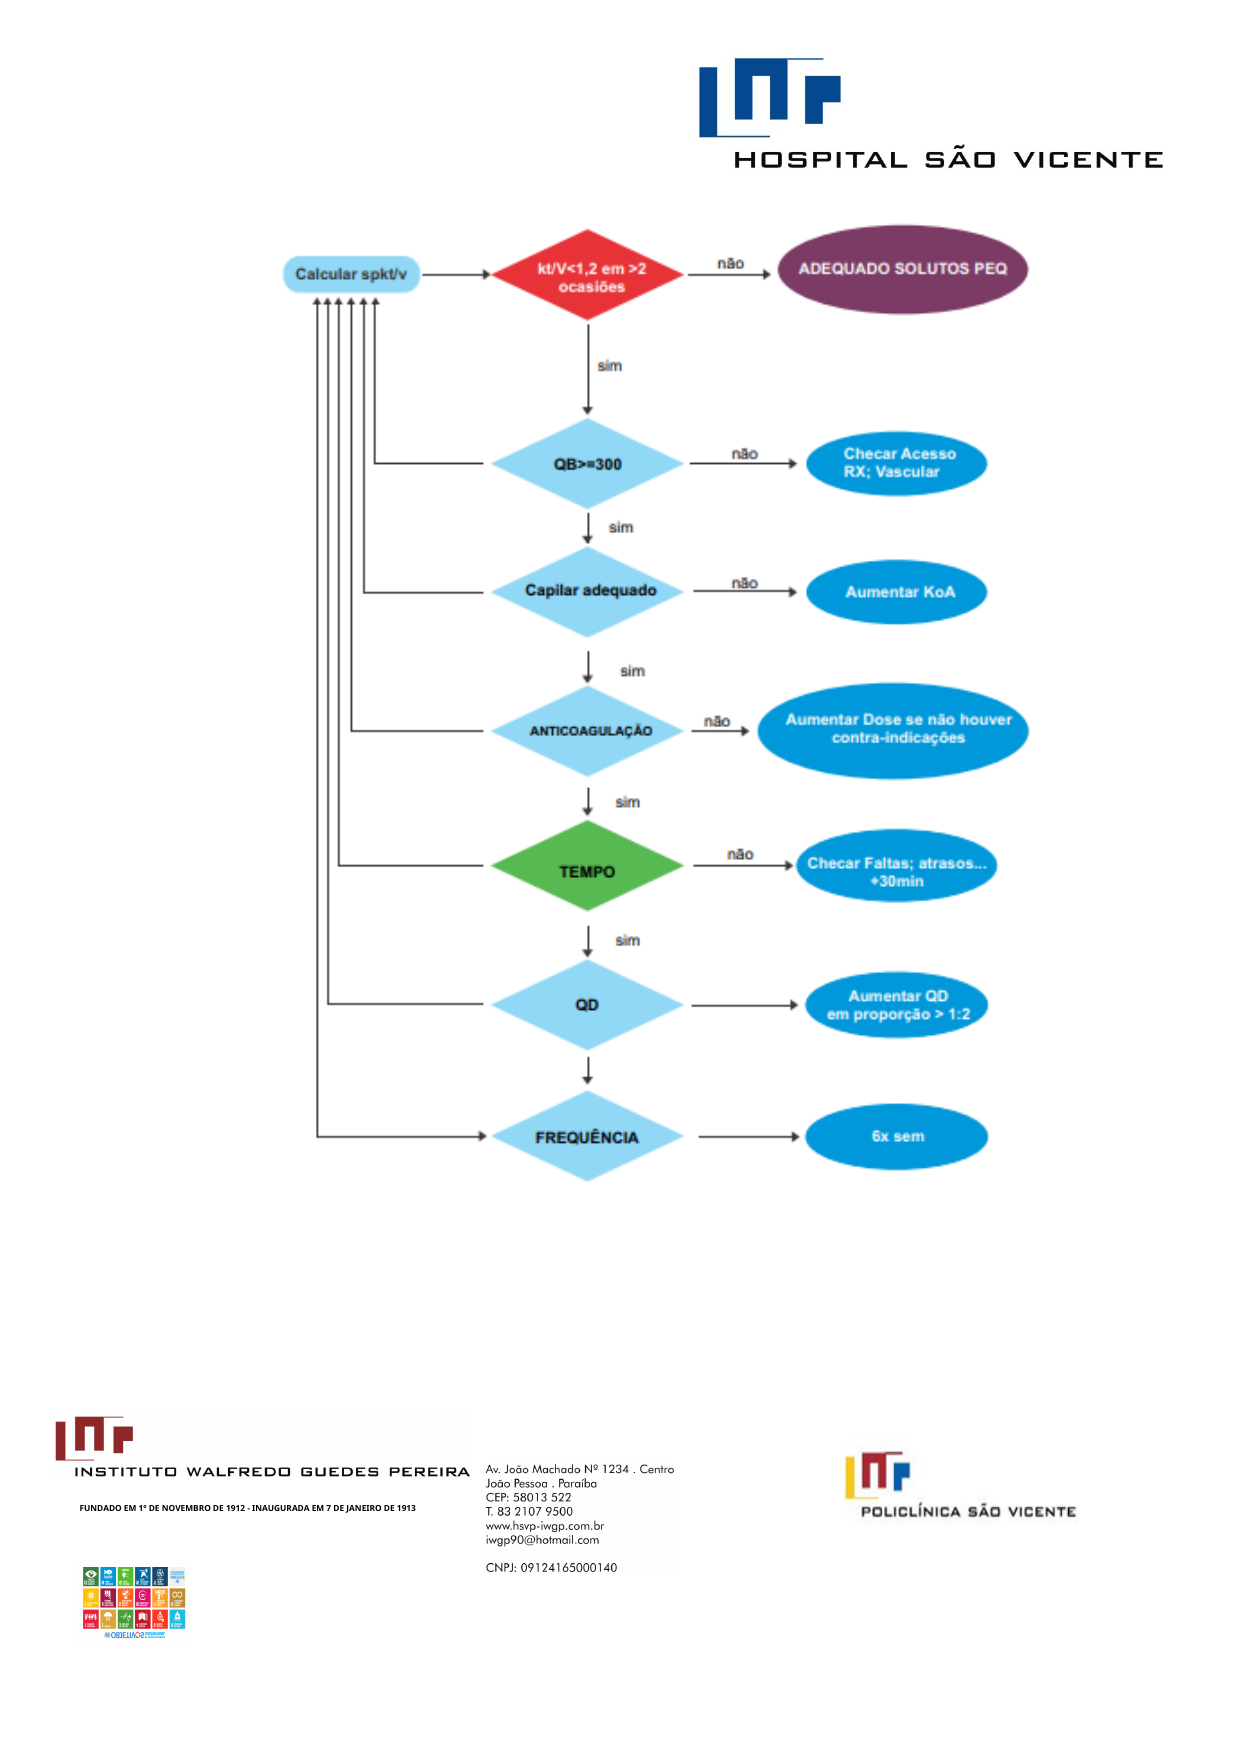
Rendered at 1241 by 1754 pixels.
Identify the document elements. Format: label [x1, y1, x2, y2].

picture [245, 199, 1069, 1228]
picture [483, 1462, 676, 1572]
picture [78, 1559, 190, 1646]
picture [53, 1414, 472, 1477]
picture [694, 54, 1166, 172]
picture [842, 1436, 1079, 1530]
